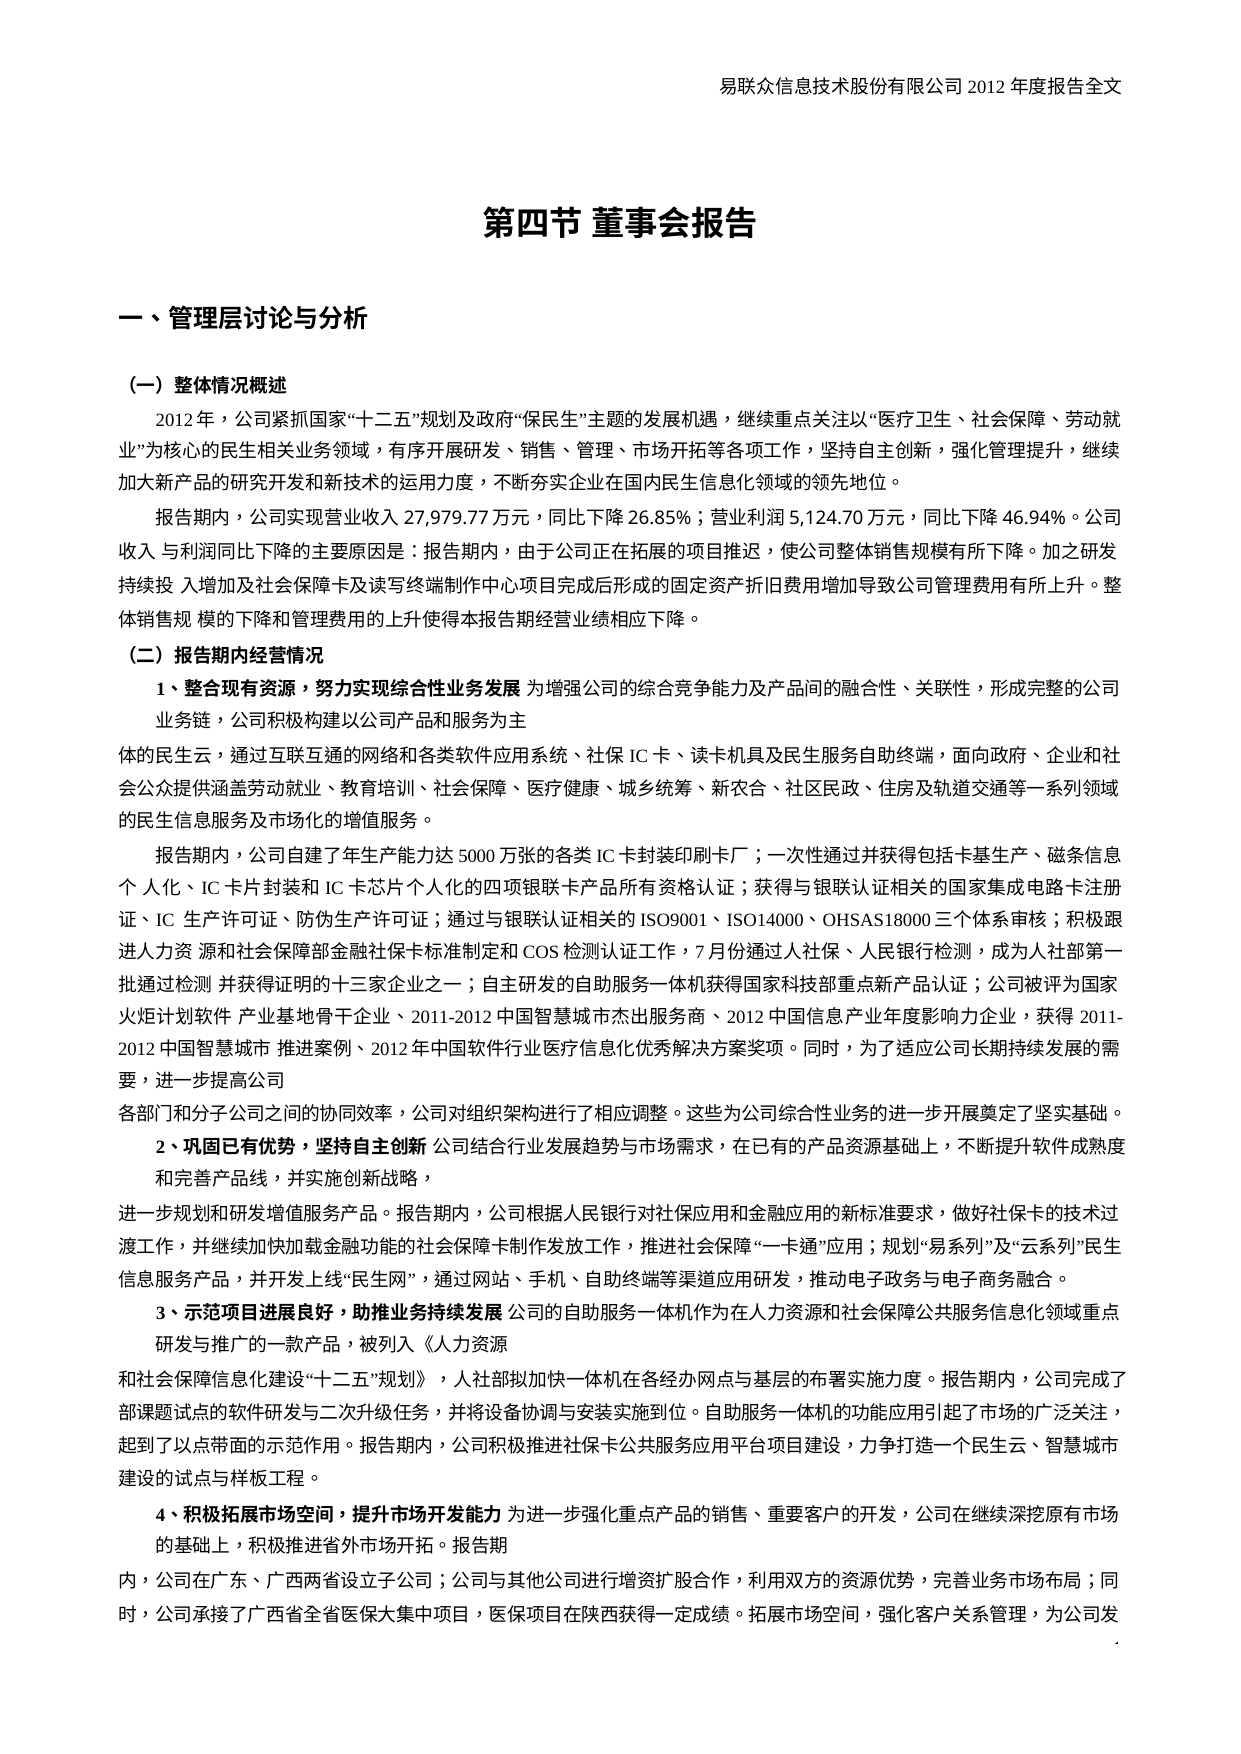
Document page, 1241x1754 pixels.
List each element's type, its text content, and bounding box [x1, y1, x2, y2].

subtitle （一）整体情况概述 [118, 372, 1142, 398]
text 各部门和分子公司之间的协同效率，公司对组织架构进行了相应调整。这些为公司综合性业务的进一步开展奠定了坚实基础。 2、巩固已有优势，坚持自主创新 公司结合行业发展趋势与市场需求，在已有的产品资源基础上，不断提升软件成熟度和完善产品线，并实施创新战略， [118, 1100, 1133, 1191]
text 进一步规划和研发增值服务产品。报告期内，公司根据人民银行对社保应用和金融应用的新标准要求，做好社保卡的技术过 渡工作，并继续加快加载金融功能的社会保障卡制作发放工作，推进社会保障“一卡通”应用；规划“易系列”及“云系列”民生 信息服务产品，并开发上线“民生网”，通过网站、手机、自助终端等渠道应用研发，推动电子政务与电子商务融合。 [118, 1201, 1122, 1291]
subtitle （二）报告期内经营情况 [118, 642, 1142, 667]
subtitle 第四节 董事会报告 [443, 200, 797, 246]
text 4、积极拓展市场空间，提升市场开发能力 为进一步强化重点产品的销售、重要客户的开发，公司在继续深挖原有市场的基础上，积极推进省外市场开拓。报告期 [156, 1501, 1132, 1558]
text 报告期内，公司自建了年生产能力达5000万张的各类IC卡封装印刷卡厂；一次性通过并获得包括卡基生产、磁条信息个 人化、IC卡片封装和IC卡芯片个人化的四项银联卡产品所有资格认证；获得与银联认证相关的国家集成电路卡注册证、IC 生产许可证、防伪生产许可证；通过与银联认证相关的ISO9001、ISO14000、OHSAS18000三个体系审核；积极跟进人力资 源和社会保障部金融社保卡标准制定和COS检测认证工作，7月份通过人社保、人民银行检测，成为人社部第一批通过检测 并获得证明的十三家企业之一；自主研发的自助服务一体机获得国家科技部重点新产品认证；公司被评为国家火炬计划软件 产业基地骨干企业、2011-2012中国智慧城市杰出服务商、2012中国信息产业年度影响力企业，获得2011-2012中国智慧城市 推进案例、2012年中国软件行业医疗信息化优秀解决方案奖项。同时，为了适应公司长期持续发展的需要，进一步提高公司 [118, 843, 1123, 1093]
text 1、整合现有资源，努力实现综合性业务发展 为增强公司的综合竞争能力及产品间的融合性、关联性，形成完整的公司业务链，公司积极构建以公司产品和服务为主 [156, 675, 1132, 733]
text 和社会保障信息化建设“十二五”规划》，人社部拟加快一体机在各经办网点与基层的布署实施力度。报告期内，公司完成了 部课题试点的软件研发与二次升级任务，并将设备协调与安装实施到位。自助服务一体机的功能应用引起了市场的广泛关注， 起到了以点带面的示范作用。报告期内，公司积极推进社保卡公共服务应用平台项目建设，力争打造一个民生云、智慧城市 建设的试点与样板工程。 [118, 1366, 1132, 1491]
text 报告期内，公司实现营业收入27,979.77万元，同比下降26.85%；营业利润5,124.70万元，同比下降46.94%。公司收入 与利润同比下降的主要原因是：报告期内，由于公司正在拓展的项目推迟，使公司整体销售规模有所下降。加之研发持续投 入增加及社会保障卡及读写终端制作中心项目完成后形成的固定资产折旧费用增加导致公司管理费用有所上升。整体销售规 模的下降和管理费用的上升使得本报告期经营业绩相应下降。 [118, 505, 1122, 632]
text 3、示范项目进展良好，助推业务持续发展 公司的自助服务一体机作为在人力资源和社会保障公共服务信息化领域重点研发与推广的一款产品，被列入《人力资源 [156, 1299, 1132, 1356]
text 体的民生云，通过互联互通的网络和各类软件应用系统、社保IC 卡、读卡机具及民生服务自助终端，面向政府、企业和社 会公众提供涵盖劳动就业、教育培训、社会保障、医疗健康、城乡统筹、新农合、社区民政、住房及轨道交通等一系列领域 的民生信息服务及市场化的增值服务。 [118, 742, 1122, 833]
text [118, 1568, 1122, 1627]
text 2012年，公司紧抓国家“十二五”规划及政府“保民生”主题的发展机遇，继续重点关注以“医疗卫生、社会保障、劳动就 业”为核心的民生相关业务领域，有序开展研发、销售、管理、市场开拓等各项工作，坚持自主创新，强化管理提升，继续 加大新产品的研究开发和新技术的运用力度，不断夯实企业在国内民生信息化领域的领先地位。 [118, 406, 1122, 495]
subtitle 一、管理层讨论与分析 [118, 301, 1142, 335]
